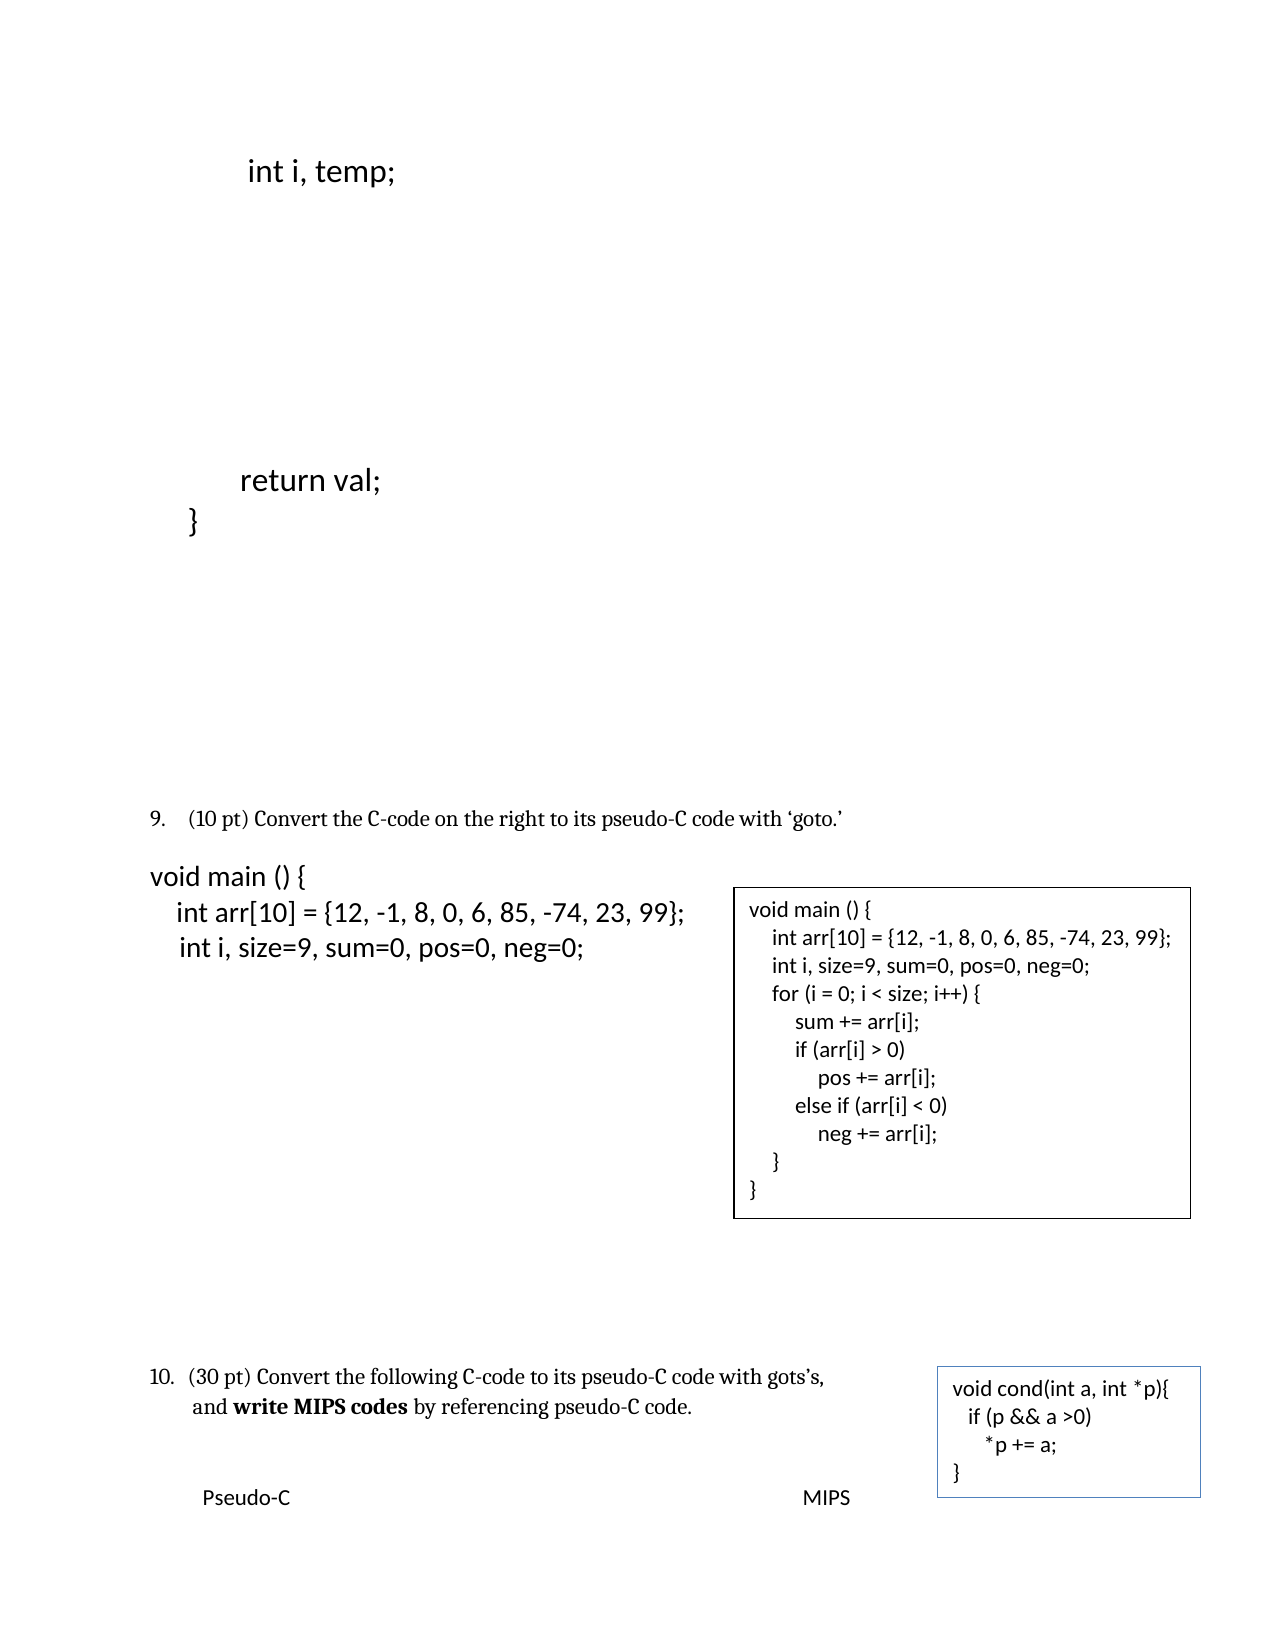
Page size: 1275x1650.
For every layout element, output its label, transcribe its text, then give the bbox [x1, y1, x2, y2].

text int i, temp; [225, 150, 1125, 191]
text } [150, 499, 1125, 540]
list (30 pt) Convert the following C-code to its pseudo-C code with gots’s, [150, 1364, 1125, 1390]
text return val; [150, 459, 1125, 499]
text void main () { [150, 858, 1125, 894]
text int arr[10] = {12, -1, 8, 0, 6, 85, -74, 23, 99}; [150, 894, 733, 929]
text int i, size=9, sum=0, pos=0, neg=0; [150, 929, 733, 965]
list and write MIPS codes by referencing pseudo-C code. [187, 1394, 937, 1420]
list and write MIPS codes by referencing pseudo-C code. [938, 1394, 1125, 1420]
list (10 pt) Convert the C-code on the right to its pseudo-C code with ‘goto.’ [150, 805, 1125, 832]
